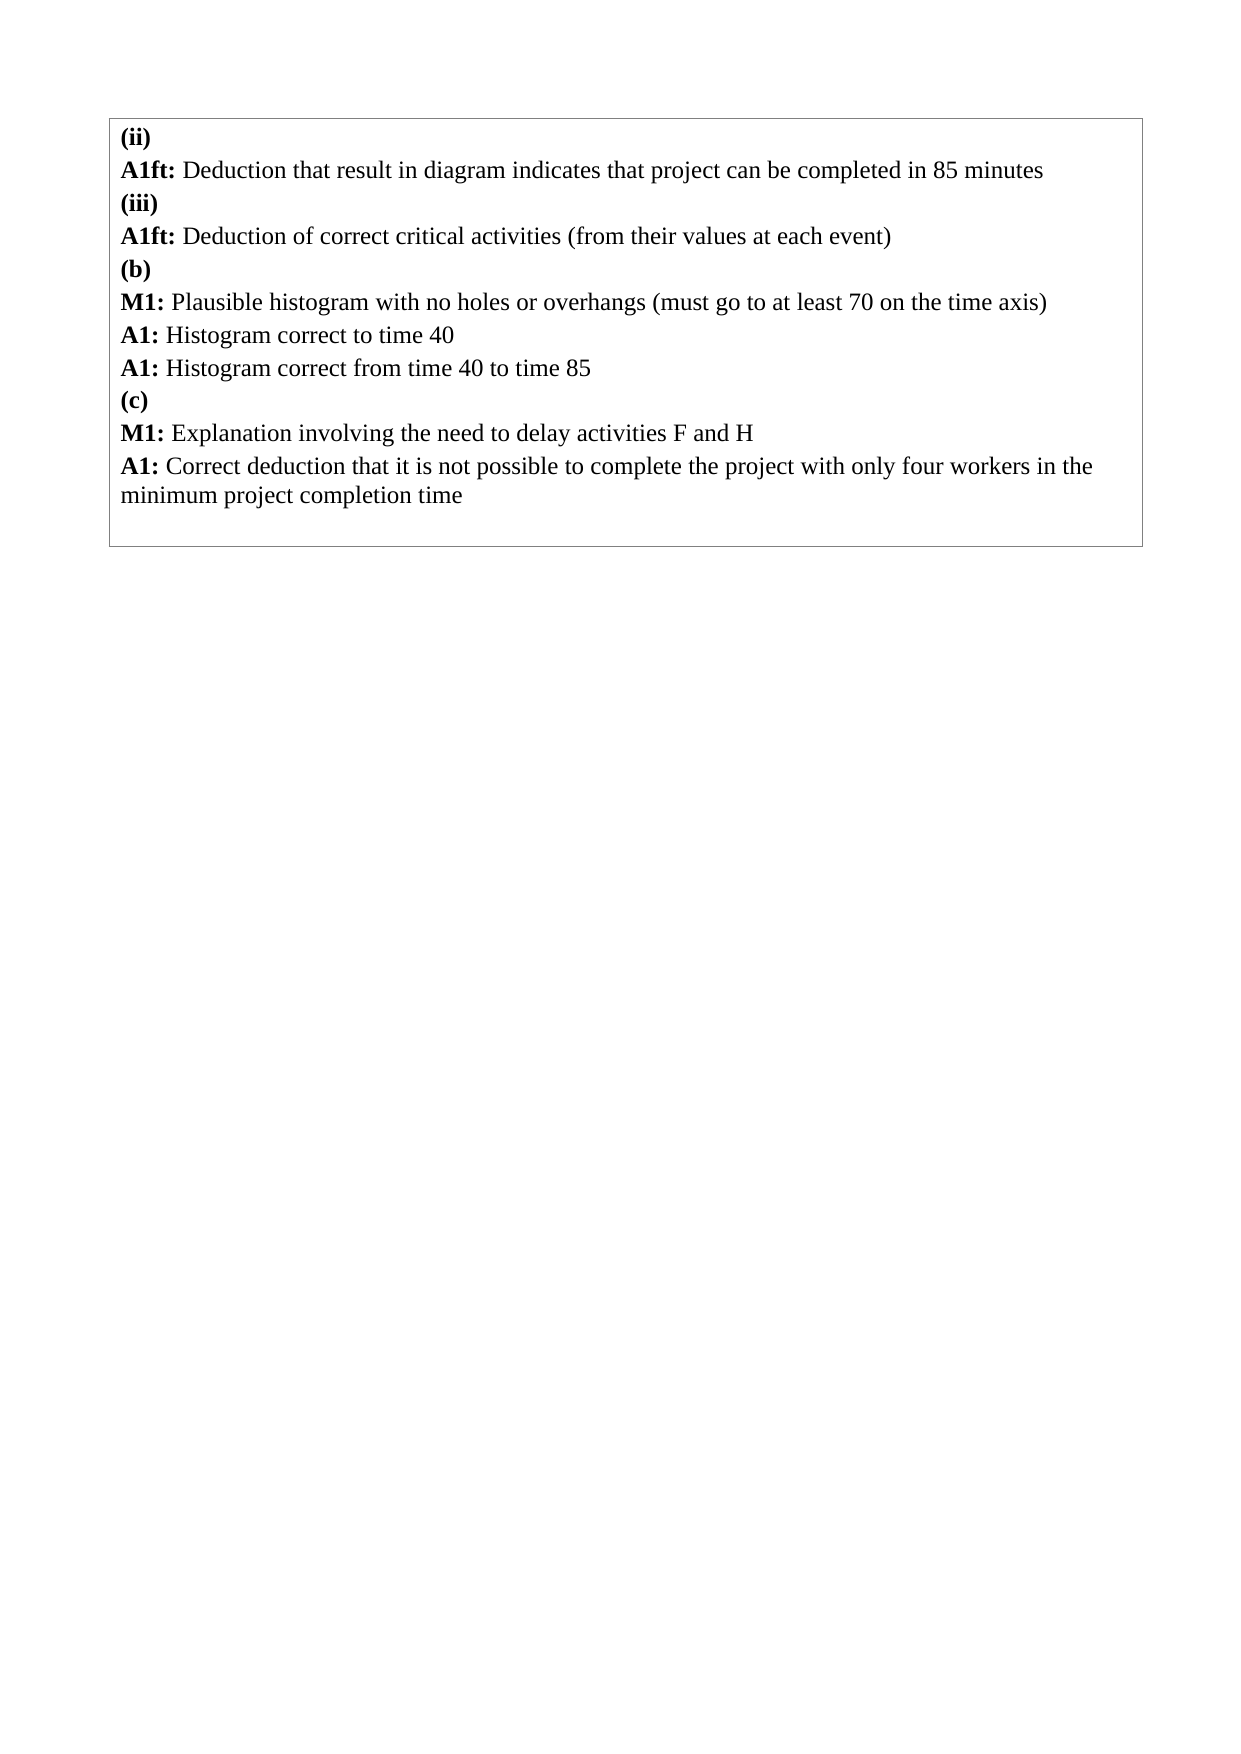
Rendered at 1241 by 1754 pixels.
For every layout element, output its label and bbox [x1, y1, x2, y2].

table_cell [110, 119, 1142, 546]
